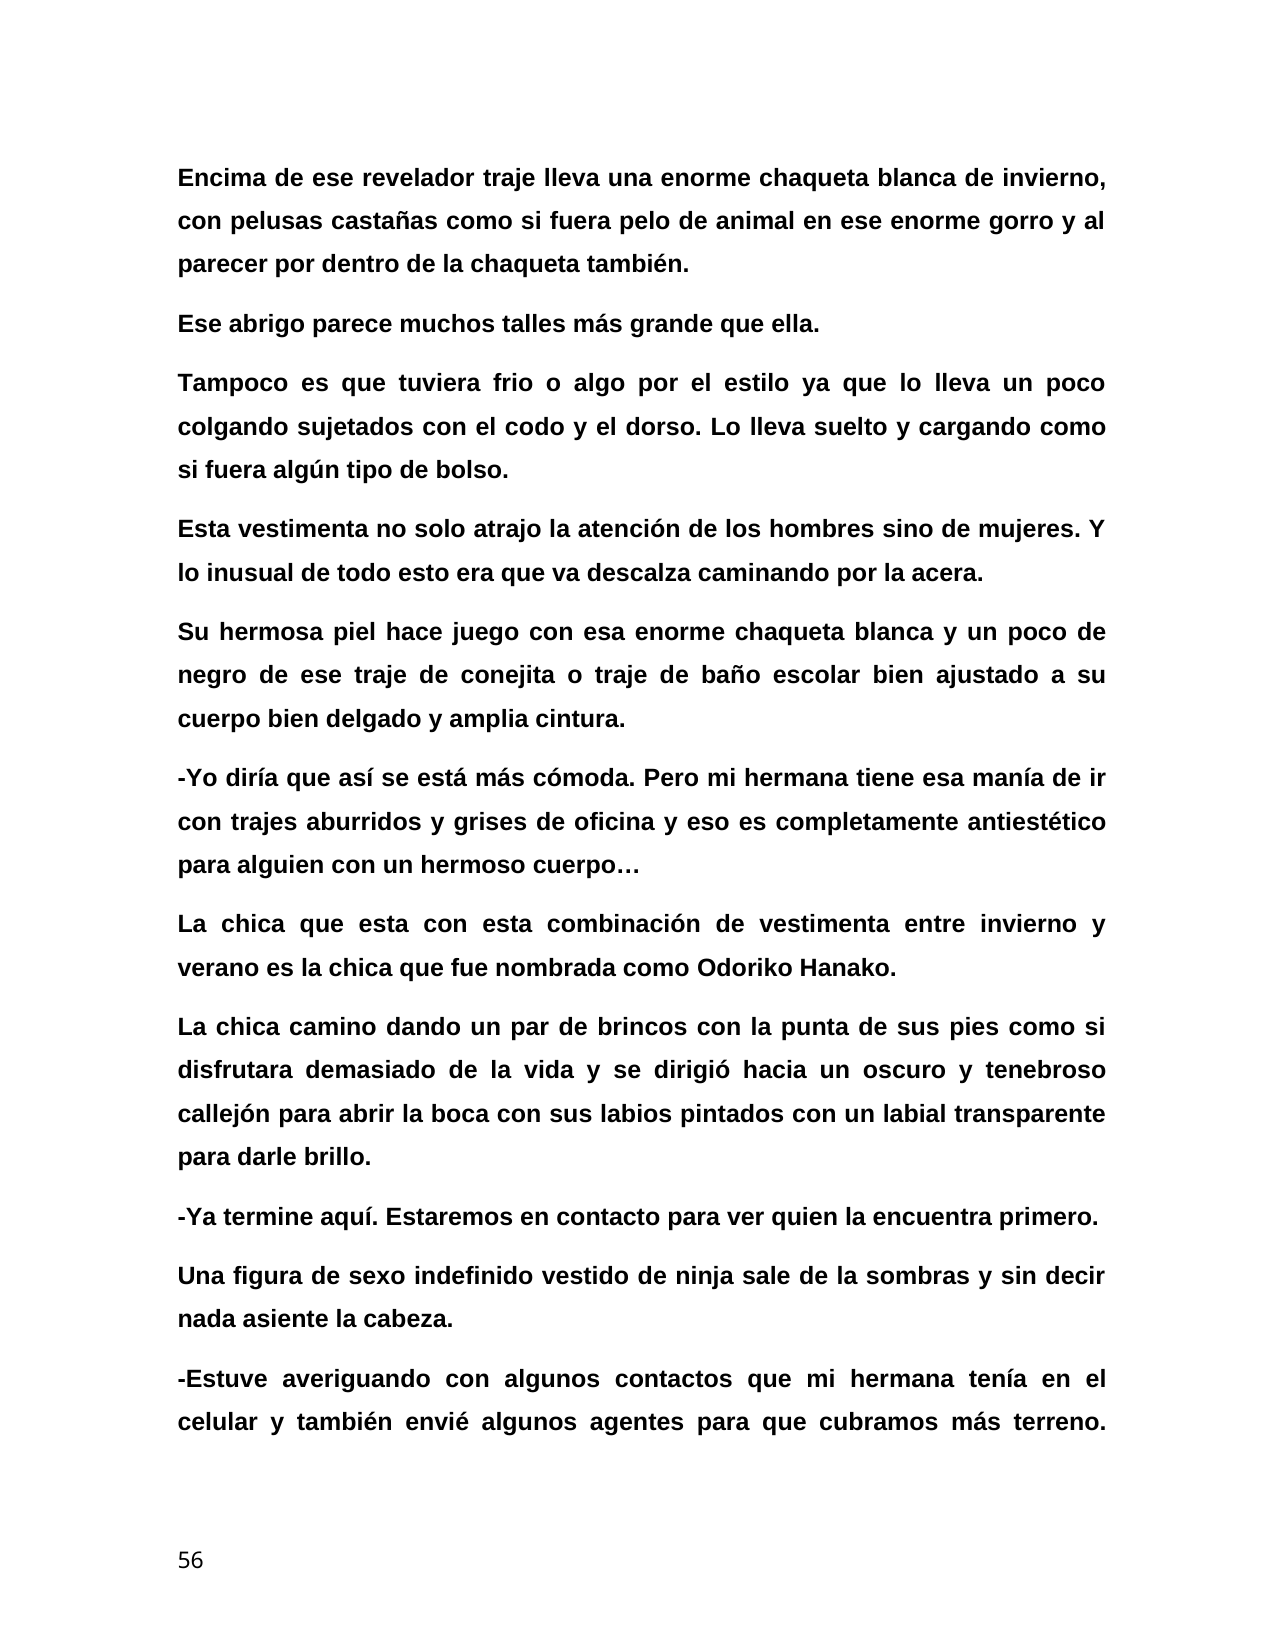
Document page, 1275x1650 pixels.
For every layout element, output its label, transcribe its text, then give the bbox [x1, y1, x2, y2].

text Tampoco es que tuviera frio o algo por el estilo ya que lo lleva un poco colgando sujetados con el codo y el dorso. Lo lleva suelto y cargando como si fuera algún tipo de bolso. [177, 368, 1107, 483]
text -Yo diría que así se está más cómoda. Pero mi hermana tiene esa manía de ir con trajes aburridos y grises de oficina y eso es completamente antiestético para alguien con un hermoso cuerpo… [177, 763, 1107, 878]
text Ese abrigo parece muchos talles más grande que ella. [177, 308, 1107, 337]
text La chica camino dando un par de brincos con la punta de sus pies como si disfrutara demasiado de la vida y se dirigió hacia un oscuro y tenebroso callejón para abrir la boca con sus labios pintados con un labial transparente para darle brillo. [177, 1012, 1107, 1170]
text Esta vestimenta no solo atrajo la atención de los hombres sino de mujeres. Y lo inusual de todo esto era que va descalza caminando por la acera. [177, 514, 1107, 586]
text -Ya termine aquí. Estaremos en contacto para ver quien la encuentra primero. [177, 1201, 1107, 1230]
text Encima de ese revelador traje lleva una enorme chaqueta blanca de invierno, con pelusas castañas como si fuera pelo de animal en ese enorme gorro y al parecer por dentro de la chaqueta también. [177, 162, 1107, 277]
text Una figura de sexo indefinido vestido de ninja sale de la sombras y sin decir nada asiente la cabeza. [177, 1261, 1107, 1333]
text Su hermosa piel hace juego con esa enorme chaqueta blanca y un poco de negro de ese traje de conejita o traje de baño escolar bien ajustado a su cuerpo bien delgado y amplia cintura. [177, 617, 1107, 732]
text La chica que esta con esta combinación de vestimenta entre invierno y verano es la chica que fue nombrada como Odoriko Hanako. [177, 909, 1107, 981]
